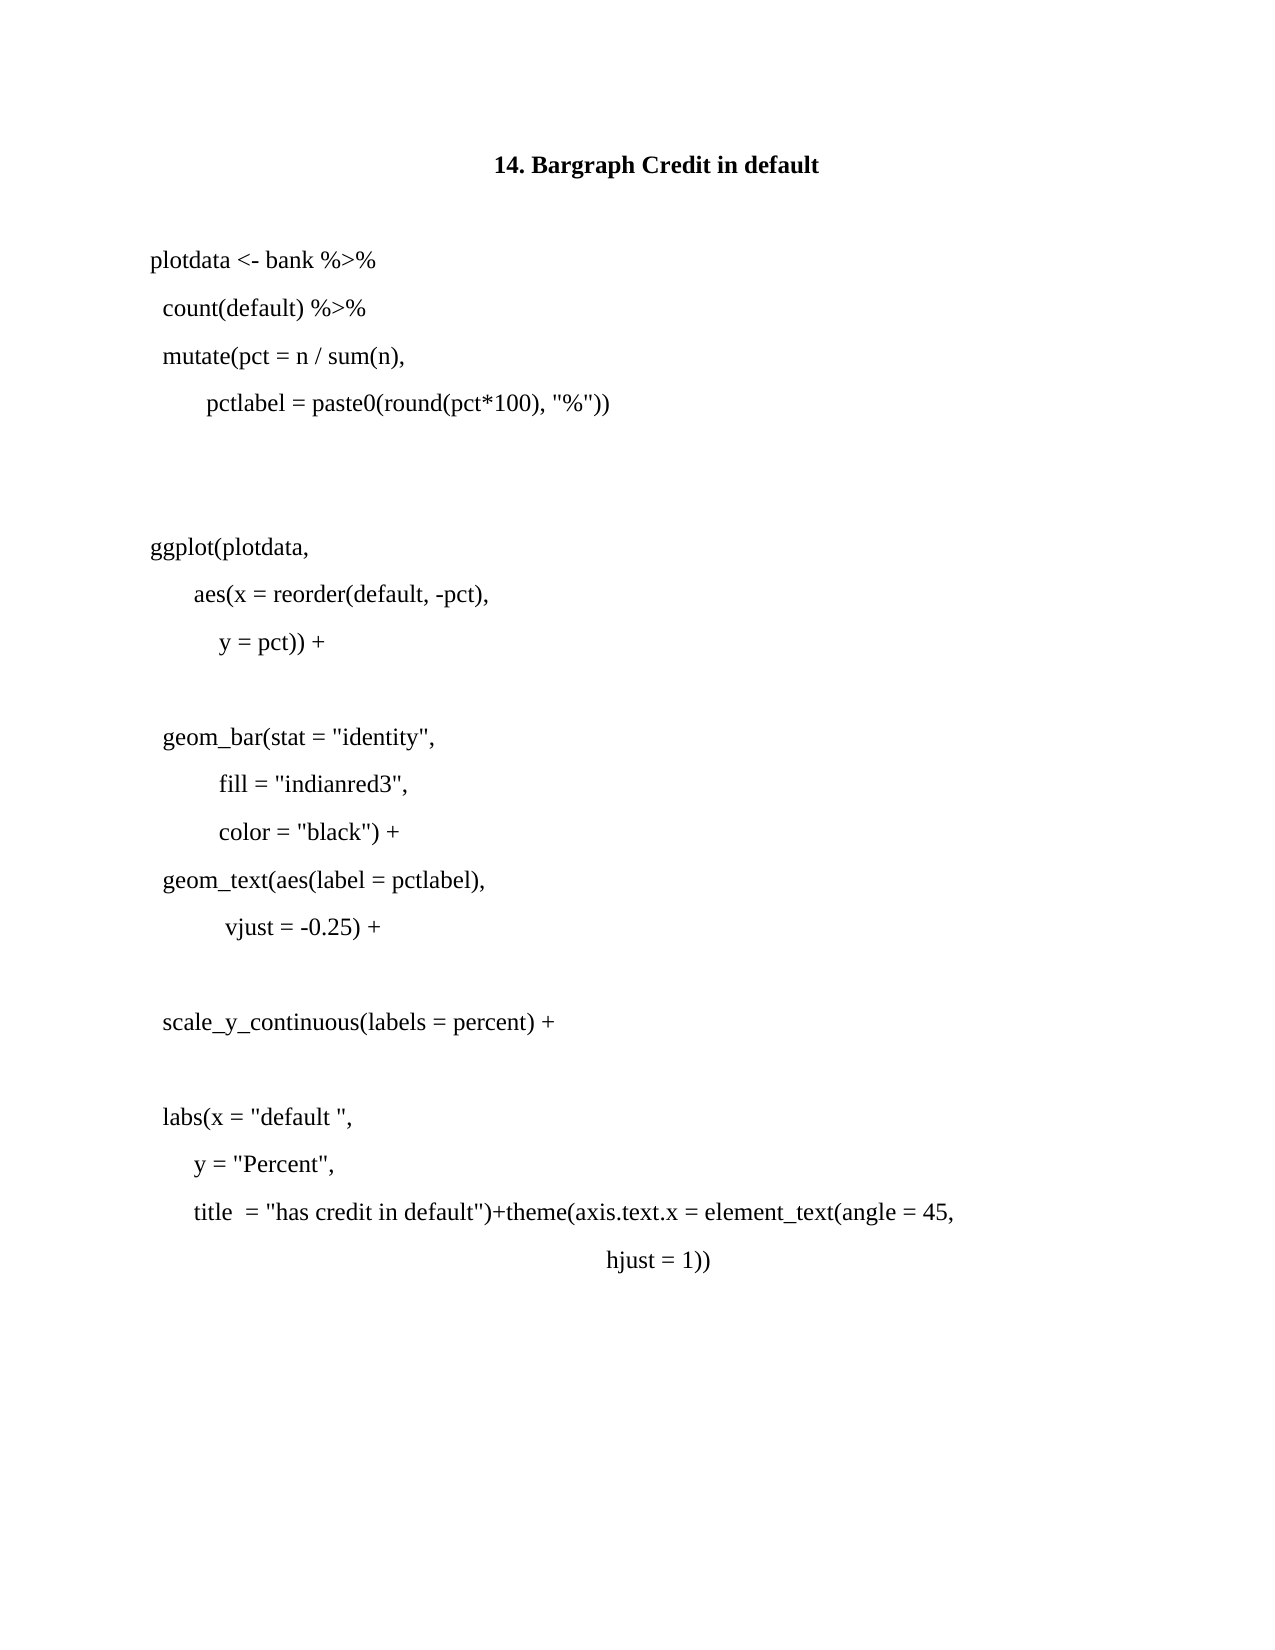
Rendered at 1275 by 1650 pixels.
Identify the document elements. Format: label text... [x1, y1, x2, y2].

text color = "black") + [150, 817, 1125, 846]
text ggplot(plotdata, [150, 532, 1125, 560]
text y = pct)) + [150, 627, 1125, 656]
text aes(x = reorder(default, -pct), [150, 579, 1125, 608]
text plotdata <- bank %>% [150, 245, 1125, 274]
text vjust = -0.25) + [150, 912, 1125, 941]
text count(default) %>% [150, 293, 1125, 322]
text mutate(pct = n / sum(n), [150, 341, 1125, 369]
text pctlabel = paste0(round(pct*100), "%")) [150, 388, 1125, 417]
text hjust = 1)) [150, 1245, 1125, 1273]
text geom_text(aes(label = pctlabel), [150, 865, 1125, 893]
list Bargraph Credit in default [187, 150, 1125, 179]
text scale_y_continuous(labels = percent) + [150, 1007, 1125, 1036]
text labs(x = "default ", [150, 1102, 1125, 1130]
text fill = "indianred3", [150, 769, 1125, 798]
text geom_bar(stat = "identity", [150, 722, 1125, 750]
text y = "Percent", [150, 1149, 1125, 1178]
text title = "has credit in default")+theme(axis.text.x = element_text(angle = 45, [150, 1197, 1125, 1226]
